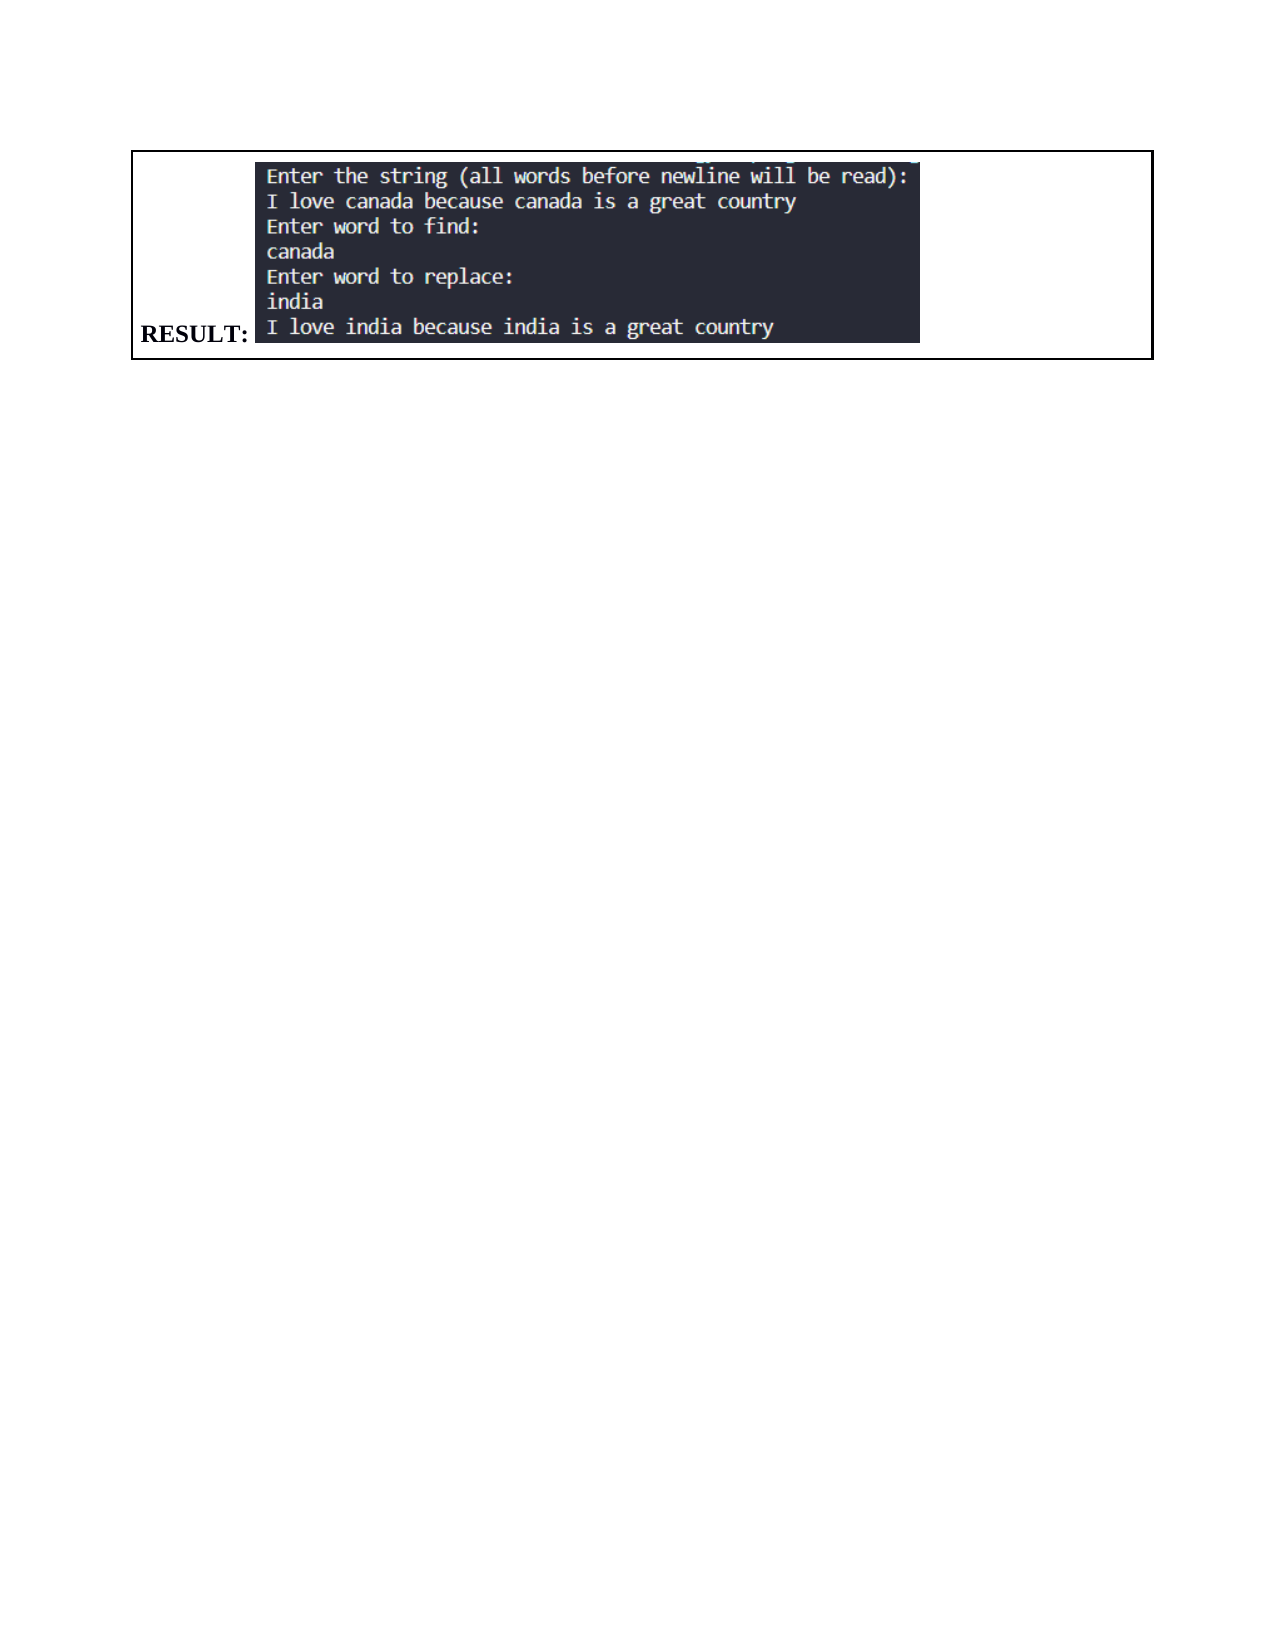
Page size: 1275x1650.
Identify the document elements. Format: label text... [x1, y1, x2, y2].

table_cell RESULT: [133, 152, 1151, 358]
picture [255, 162, 920, 343]
